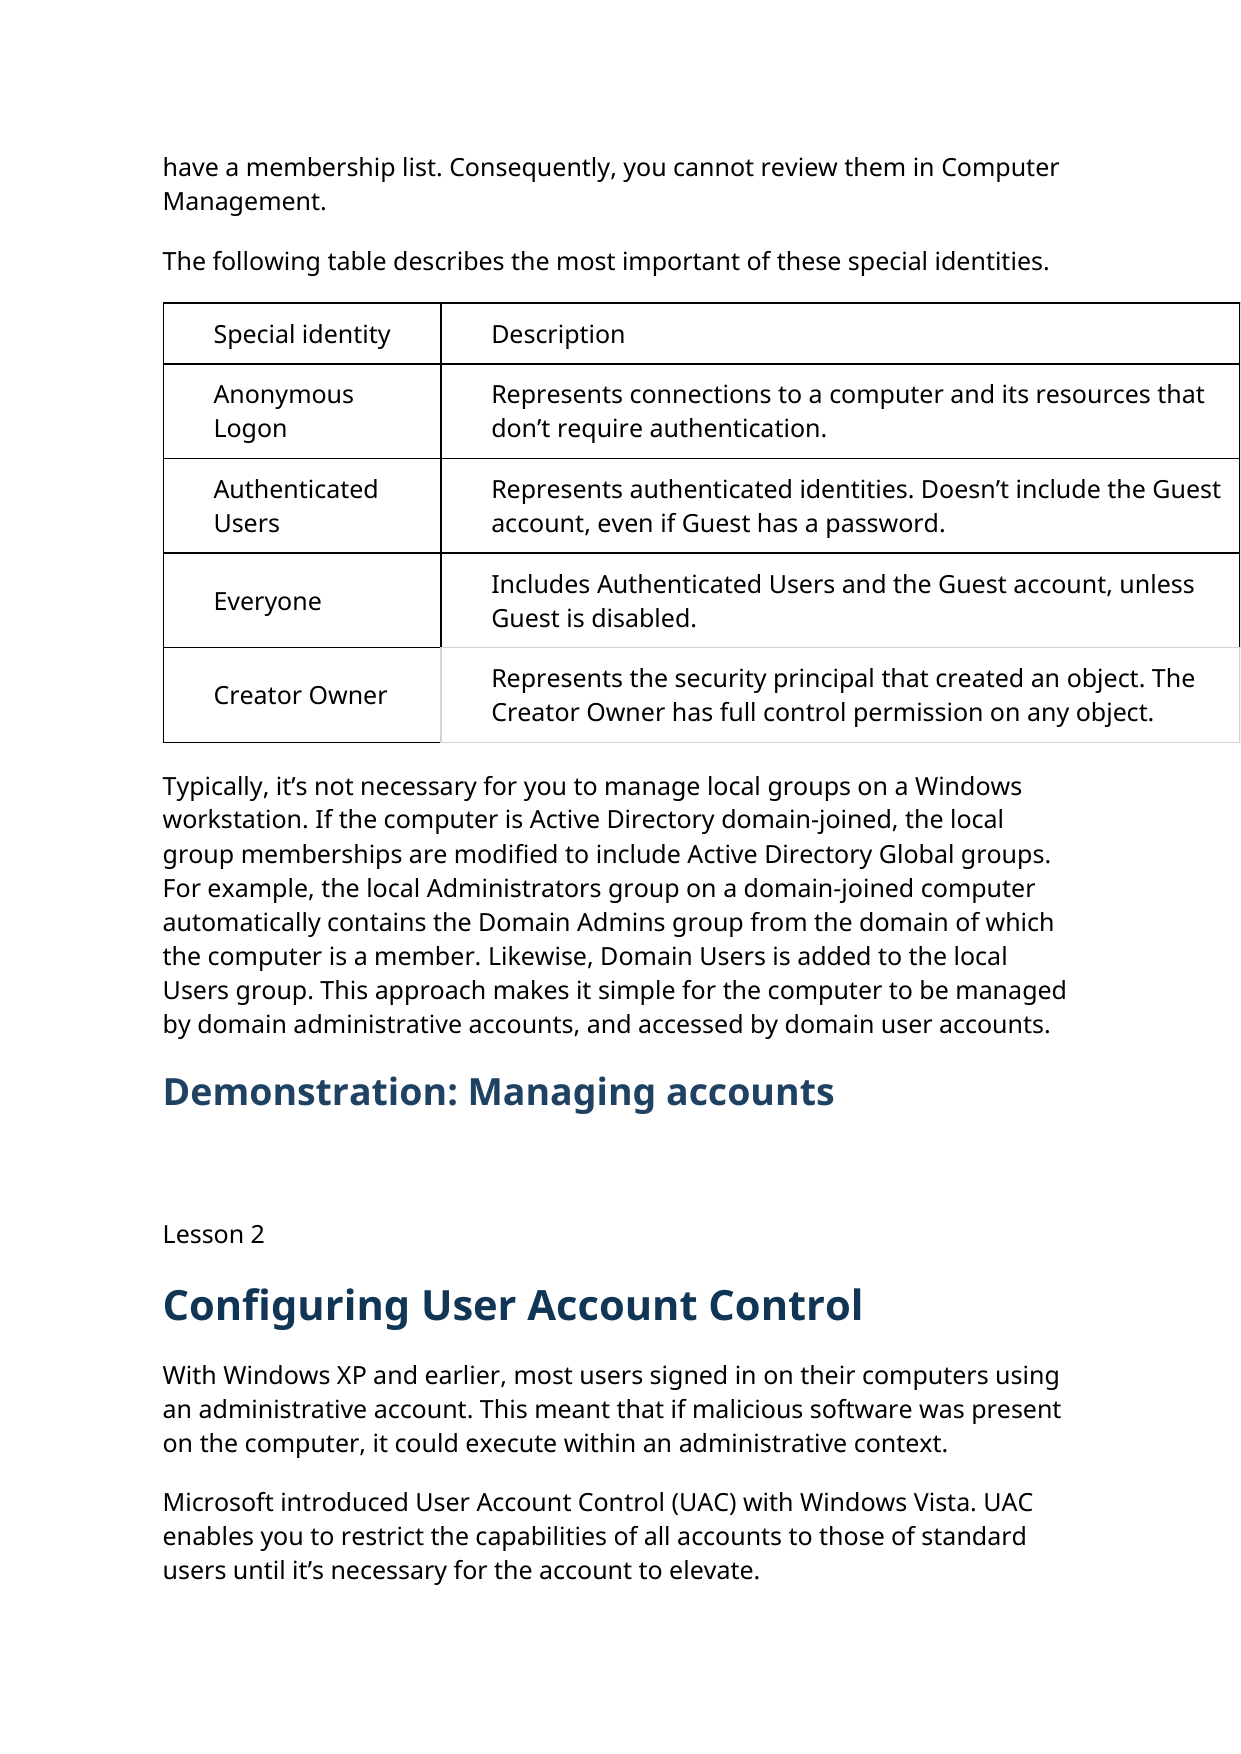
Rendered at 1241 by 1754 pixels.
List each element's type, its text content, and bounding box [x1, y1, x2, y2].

text With Windows XP and earlier, most users signed in on their computers using an administrative account. This meant that if malicious software was present on the computer, it could execute within an administrative context. [162, 1358, 1078, 1460]
table_cell Represents connections to a computer and its resources that don’t require authentication. [442, 365, 1239, 457]
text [162, 150, 1078, 218]
text The following table describes the most important of these special identities. [162, 243, 1078, 277]
text Demonstration: Managing accounts [162, 1066, 1078, 1117]
text Configuring User Account Control [162, 1276, 1078, 1333]
text Microsoft introduced User Account Control (UAC) with Windows Vista. UAC enables you to restrict the capabilities of all accounts to those of standard users until it’s necessary for the account to elevate. [162, 1485, 1078, 1587]
text Typically, it’s not necessary for you to manage local groups on a Windows workstation. If the computer is Active Directory domain-joined, the local group memberships are modified to include Active Directory Global groups. For example, the local Administrators group on a domain-joined computer automatically contains the Domain Admins group from the domain of which the computer is a member. Likewise, Domain Users is added to the local Users group. This approach makes it simple for the computer to be managed by domain administrative accounts, and accessed by domain user accounts. [162, 768, 1078, 1041]
table_cell Creator Owner [164, 648, 440, 742]
table_header Special identity [164, 304, 440, 363]
table_cell Everyone [164, 554, 440, 647]
table_cell Includes Authenticated Users and the Guest account, unless Guest is disabled. [442, 554, 1239, 647]
table_header Description [442, 304, 1239, 363]
table_cell Represents authenticated identities. Doesn’t include the Guest account, even if Guest has a password. [442, 459, 1239, 552]
table_cell Anonymous Logon [164, 365, 440, 457]
text Lesson 2 [162, 1217, 1078, 1251]
table_cell Authenticated Users [164, 459, 440, 552]
table_cell Represents the security principal that created an object. The Creator Owner has full control permission on any object. [442, 648, 1239, 742]
